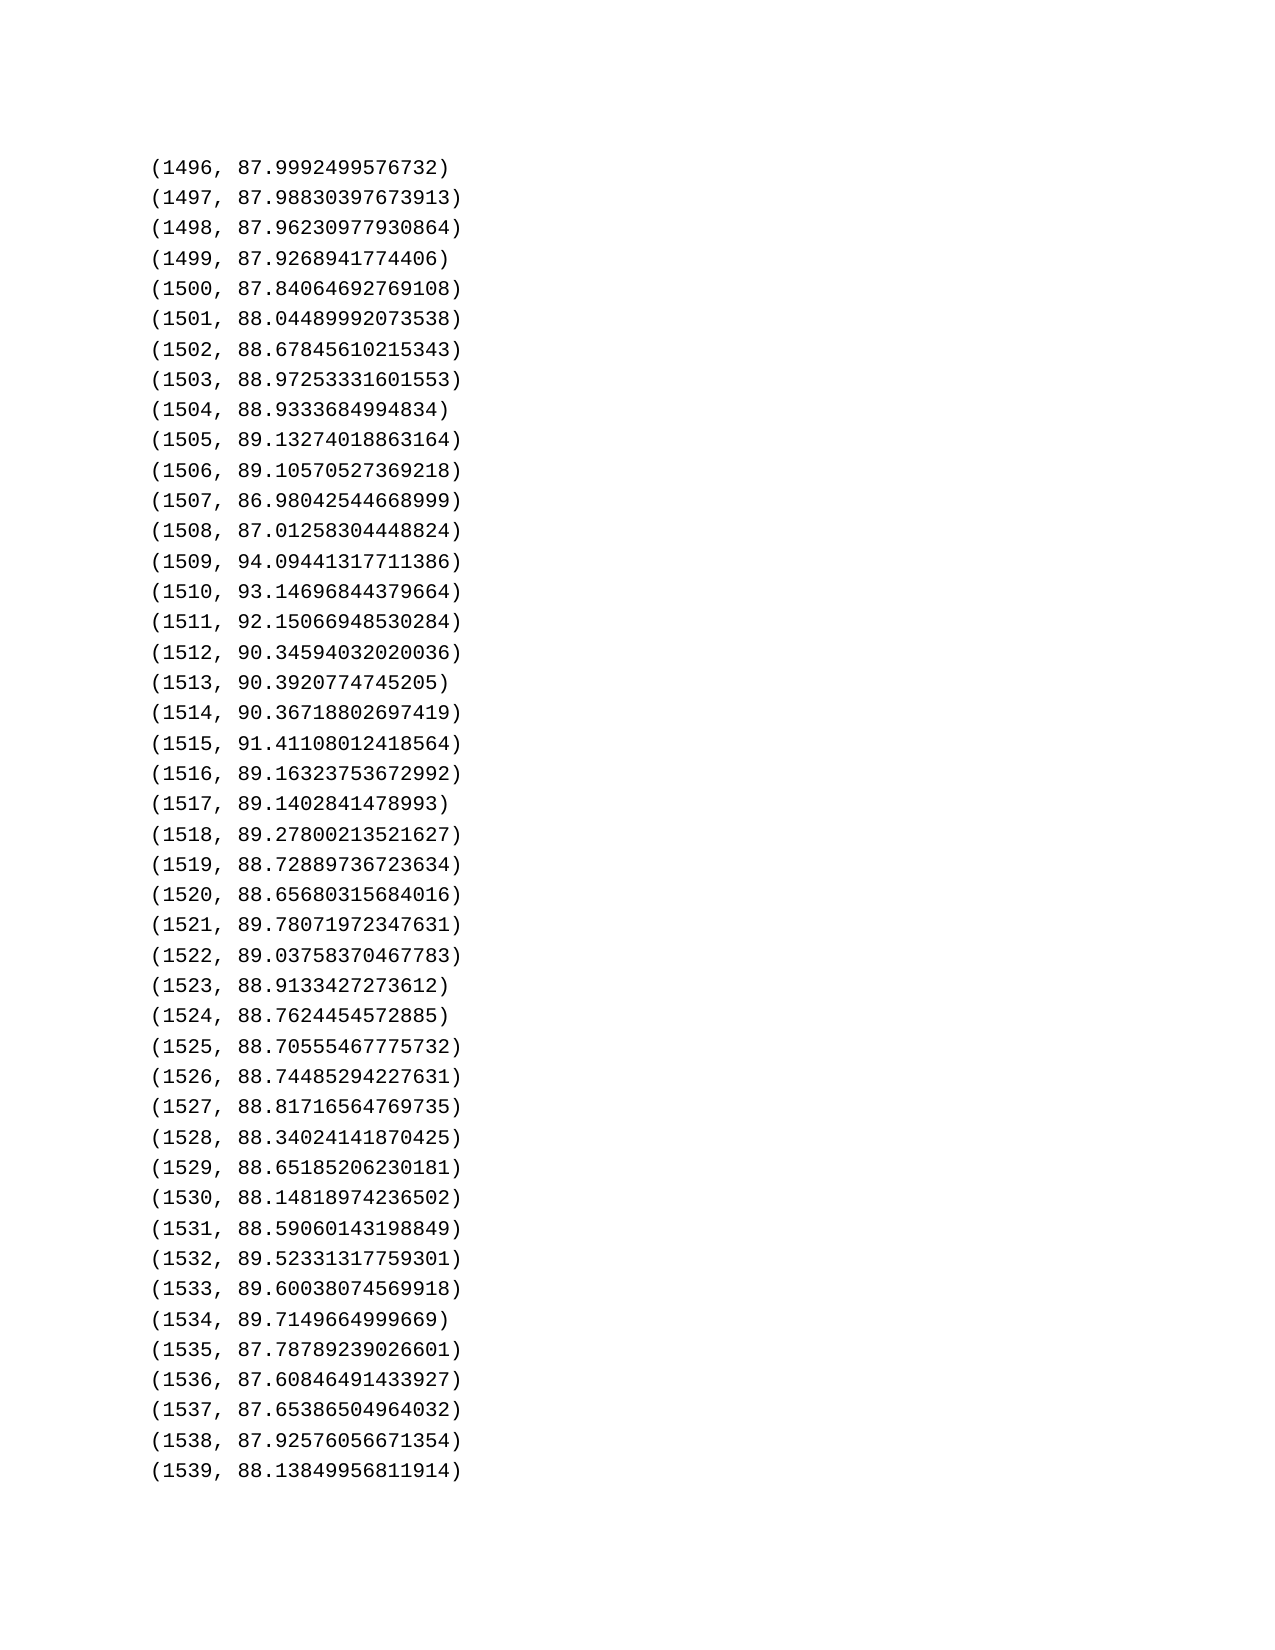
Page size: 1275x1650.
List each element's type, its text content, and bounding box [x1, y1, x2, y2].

text (1528, 88.34024141870425) [150, 1120, 1125, 1150]
text (1498, 87.96230977930864) [150, 211, 1125, 241]
text (1530, 88.14818974236502) [150, 1181, 1125, 1211]
text (1525, 88.70555467775732) [150, 1029, 1125, 1059]
text (1517, 89.1402841478993) [150, 787, 1125, 817]
text (1529, 88.65185206230181) [150, 1150, 1125, 1181]
text (1501, 88.04489992073538) [150, 302, 1125, 332]
text (1538, 87.92576056671354) [150, 1423, 1125, 1453]
text (1519, 88.72889736723634) [150, 847, 1125, 877]
text (1539, 88.13849956811914) [150, 1453, 1125, 1484]
text (1496, 87.9992499576732) [150, 150, 1125, 180]
text (1532, 89.52331317759301) [150, 1241, 1125, 1272]
text (1500, 87.84064692769108) [150, 271, 1125, 302]
text (1510, 93.14696844379664) [150, 574, 1125, 605]
text (1518, 89.27800213521627) [150, 817, 1125, 847]
text (1502, 88.67845610215343) [150, 332, 1125, 362]
text (1499, 87.9268941774406) [150, 241, 1125, 271]
text (1521, 89.78071972347631) [150, 908, 1125, 938]
text (1537, 87.65386504964032) [150, 1393, 1125, 1423]
text (1533, 89.60038074569918) [150, 1272, 1125, 1302]
text (1534, 89.7149664999669) [150, 1302, 1125, 1332]
text (1531, 88.59060143198849) [150, 1211, 1125, 1241]
text (1516, 89.16323753672992) [150, 756, 1125, 787]
text (1497, 87.98830397673913) [150, 180, 1125, 211]
text (1535, 87.78789239026601) [150, 1332, 1125, 1362]
text (1511, 92.15066948530284) [150, 605, 1125, 635]
text (1512, 90.34594032020036) [150, 635, 1125, 665]
text (1505, 89.13274018863164) [150, 423, 1125, 453]
text (1504, 88.9333684994834) [150, 392, 1125, 423]
text (1509, 94.09441317711386) [150, 544, 1125, 574]
text (1522, 89.03758370467783) [150, 938, 1125, 968]
text (1507, 86.98042544668999) [150, 483, 1125, 514]
text (1527, 88.81716564769735) [150, 1090, 1125, 1120]
text (1514, 90.36718802697419) [150, 696, 1125, 726]
text (1520, 88.65680315684016) [150, 877, 1125, 908]
text (1503, 88.97253331601553) [150, 362, 1125, 392]
text (1536, 87.60846491433927) [150, 1362, 1125, 1393]
text (1524, 88.7624454572885) [150, 999, 1125, 1029]
text (1513, 90.3920774745205) [150, 665, 1125, 696]
text (1526, 88.74485294227631) [150, 1059, 1125, 1090]
text (1508, 87.01258304448824) [150, 514, 1125, 544]
text (1523, 88.9133427273612) [150, 968, 1125, 999]
text (1506, 89.10570527369218) [150, 453, 1125, 483]
text (1515, 91.41108012418564) [150, 726, 1125, 756]
